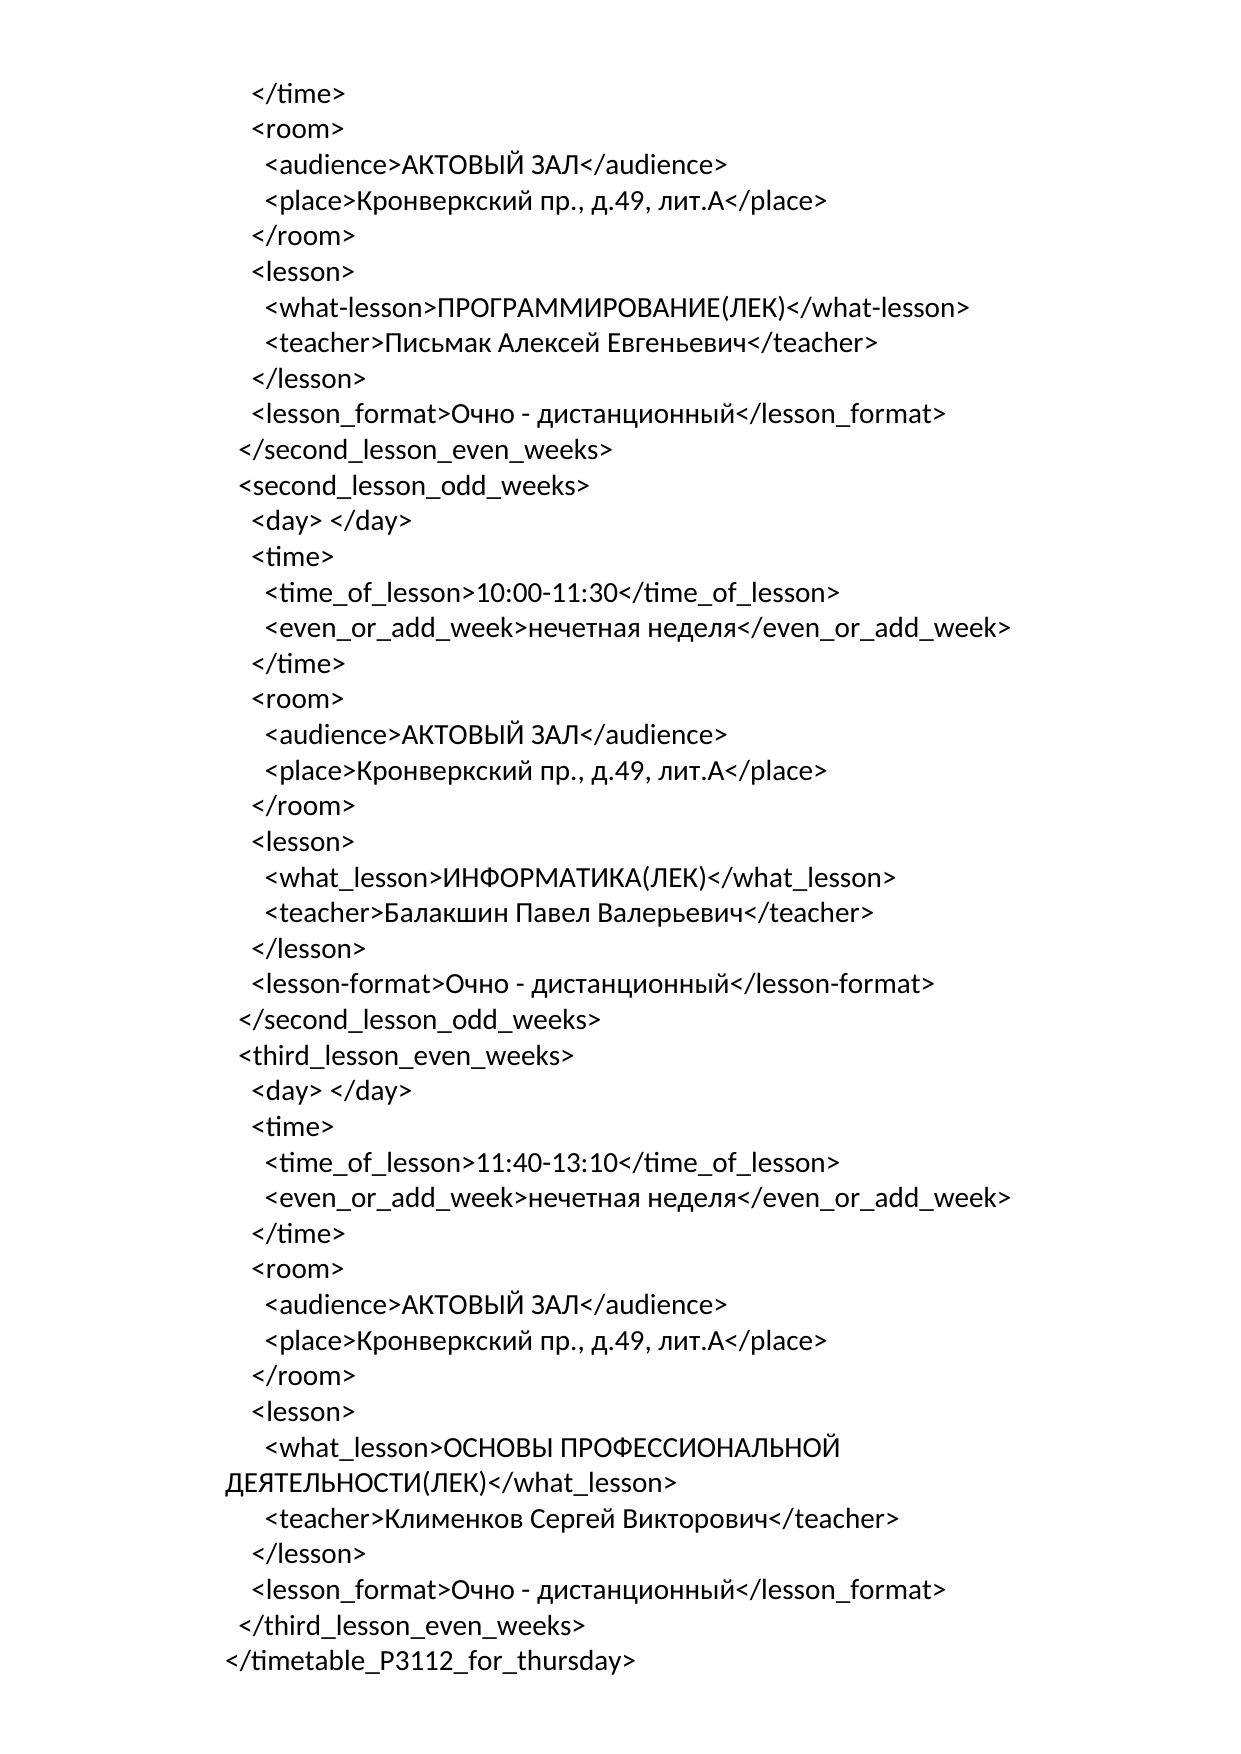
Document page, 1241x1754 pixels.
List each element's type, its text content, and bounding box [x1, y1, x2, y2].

text <teacher>Клименков Сергей Викторович</teacher> [225, 1500, 1165, 1536]
text </timetable_P3112_for_thursday> [225, 1642, 1165, 1678]
text <lesson_format>Очно - дистанционный</lesson_format> [225, 396, 1165, 431]
text <time> [225, 538, 1165, 574]
text <time_of_lesson>10:00-11:30</time_of_lesson> [225, 574, 1165, 609]
text <what_lesson>ОСНОВЫ ПРОФЕССИОНАЛЬНОЙ ДЕЯТЕЛЬНОСТИ(ЛЕК)</what_lesson> [225, 1429, 1165, 1500]
text <time> [225, 1108, 1165, 1144]
text </second_lesson_even_weeks> [225, 431, 1165, 467]
text </lesson> [225, 930, 1165, 966]
text <room> [225, 1251, 1165, 1286]
text <place>Кронверкский пр., д.49, лит.А</place> [225, 752, 1165, 787]
text <second_lesson_odd_weeks> [225, 467, 1165, 502]
text <lesson> [225, 253, 1165, 289]
text <teacher>Балакшин Павел Валерьевич</teacher> [225, 894, 1165, 930]
text <audience>АКТОВЫЙ ЗАЛ</audience> [225, 146, 1165, 182]
text <third_lesson_even_weeks> [225, 1037, 1165, 1072]
text <room> [225, 111, 1165, 146]
text <lesson> [225, 823, 1165, 859]
text <day> </day> [225, 1072, 1165, 1108]
text <lesson> [225, 1393, 1165, 1429]
text </time> [225, 75, 1165, 111]
text <audience>АКТОВЫЙ ЗАЛ</audience> [225, 1286, 1165, 1322]
text <lesson_format>Очно - дистанционный</lesson_format> [225, 1571, 1165, 1607]
text </time> [225, 645, 1165, 681]
text <time_of_lesson>11:40-13:10</time_of_lesson> [225, 1144, 1165, 1179]
text <what-lesson>ПРОГРАММИРОВАНИЕ(ЛЕК)</what-lesson> [225, 289, 1165, 324]
text </second_lesson_odd_weeks> [225, 1001, 1165, 1037]
text </room> [225, 217, 1165, 253]
text <teacher>Письмак Алексей Евгеньевич</teacher> [225, 324, 1165, 360]
text </lesson> [225, 360, 1165, 396]
text <audience>АКТОВЫЙ ЗАЛ</audience> [225, 716, 1165, 752]
text </room> [225, 787, 1165, 823]
text <day> </day> [225, 502, 1165, 538]
text <place>Кронверкский пр., д.49, лит.А</place> [225, 1322, 1165, 1357]
text <room> [225, 681, 1165, 716]
text <what_lesson>ИНФОРМАТИКА(ЛЕК)</what_lesson> [225, 859, 1165, 894]
text </lesson> [225, 1536, 1165, 1571]
text </room> [225, 1357, 1165, 1393]
text <even_or_add_week>нечетная неделя</even_or_add_week> [225, 1179, 1165, 1215]
text <place>Кронверкский пр., д.49, лит.А</place> [225, 182, 1165, 217]
text </time> [225, 1215, 1165, 1251]
text <even_or_add_week>нечетная неделя</even_or_add_week> [225, 609, 1165, 645]
text </third_lesson_even_weeks> [225, 1607, 1165, 1642]
text <lesson-format>Очно - дистанционный</lesson-format> [225, 966, 1165, 1001]
